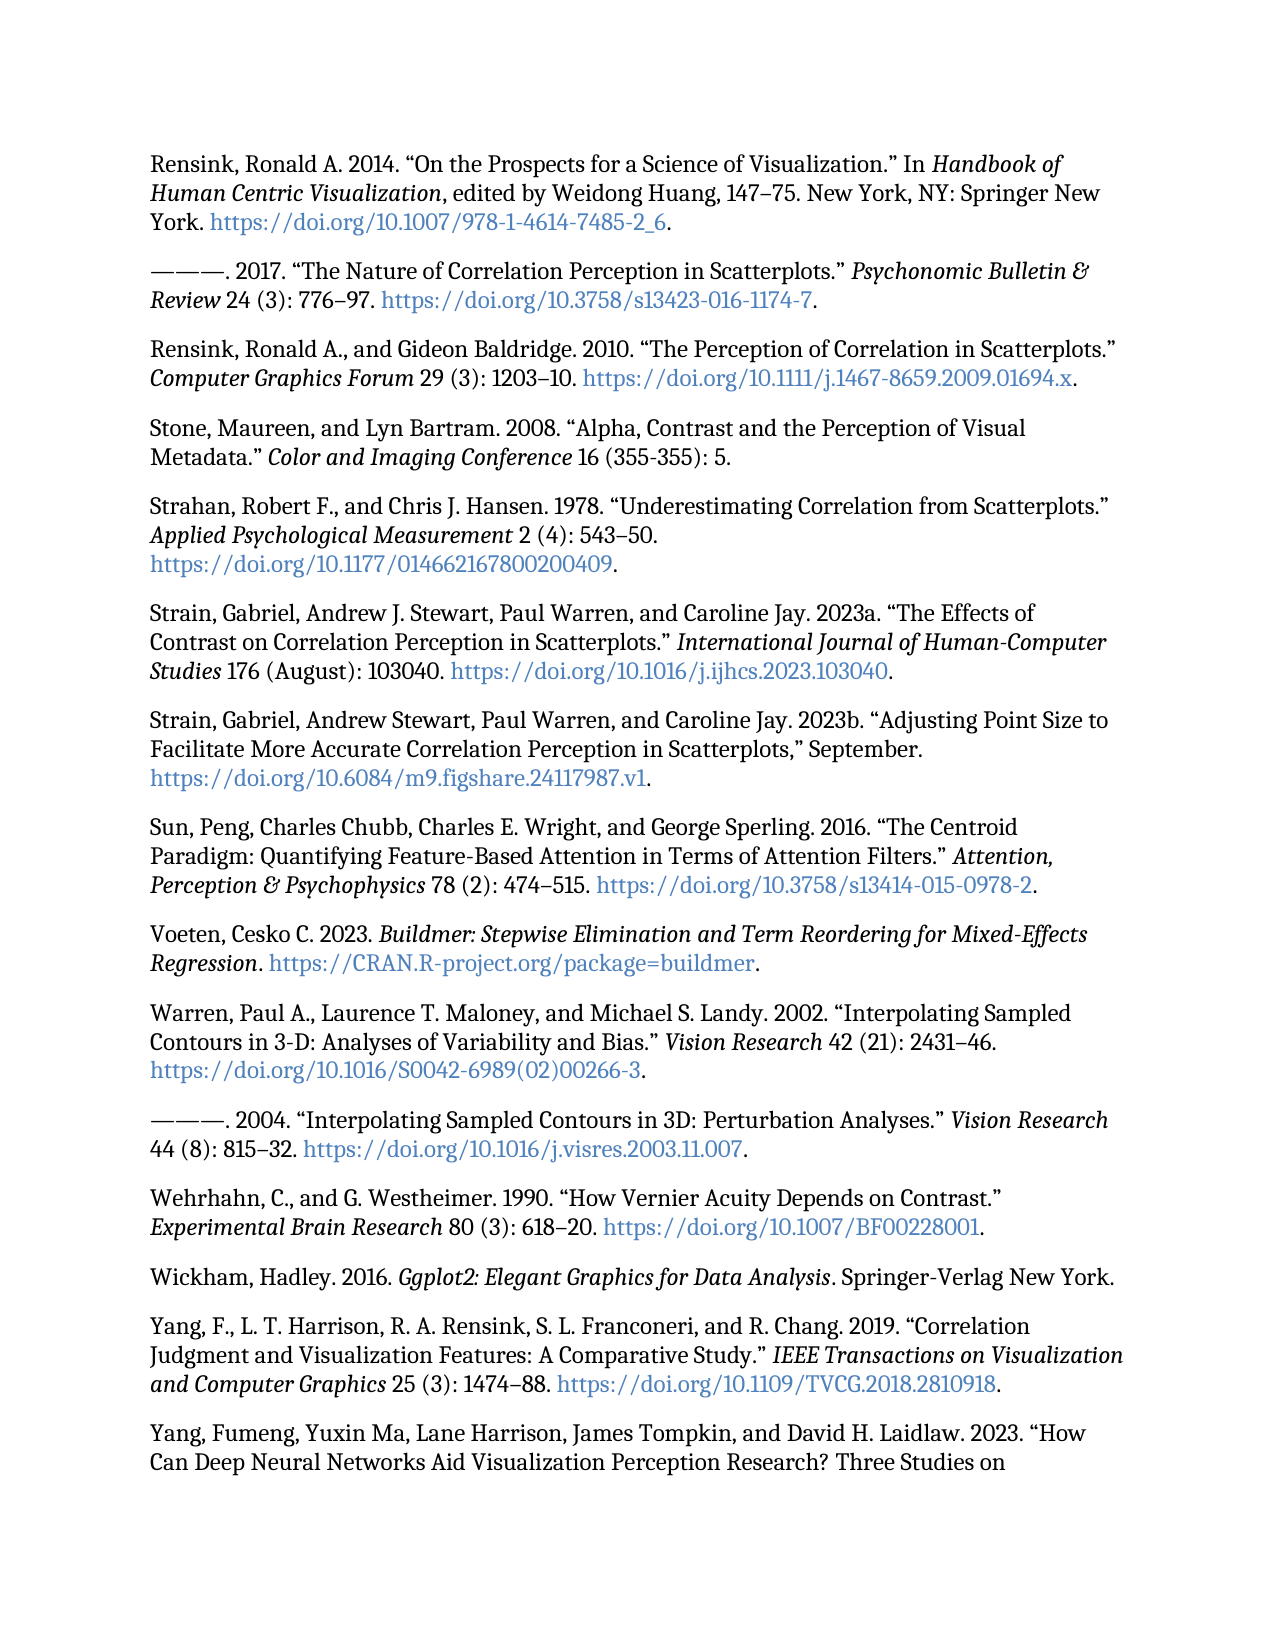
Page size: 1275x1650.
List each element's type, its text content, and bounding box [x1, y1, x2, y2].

text Wehrhahn, C., and G. Westheimer. 1990. “How Vernier Acuity Depends on Contrast.” Experimental Brain Research 80 (3): 618–20. https://doi.org/10.1007/BF00228001. [150, 1184, 1125, 1242]
text Yang, F., L. T. Harrison, R. A. Rensink, S. L. Franconeri, and R. Chang. 2019. “Correlation Judgment and Visualization Features: A Comparative Study.” IEEE Transactions on Visualization and Computer Graphics 25 (3): 1474–88. https://doi.org/10.1109/TVCG.2018.2810918. [150, 1312, 1125, 1398]
text Sun, Peng, Charles Chubb, Charles E. Wright, and George Sperling. 2016. “The Centroid Paradigm: Quantifying Feature-Based Attention in Terms of Attention Filters.” Attention, Perception & Psychophysics 78 (2): 474–515. https://doi.org/10.3758/s13414-015-0978-2. [150, 813, 1125, 899]
text ———. 2004. “Interpolating Sampled Contours in 3D: Perturbation Analyses.” Vision Research 44 (8): 815–32. https://doi.org/10.1016/j.visres.2003.11.007. [150, 1106, 1125, 1163]
text Rensink, Ronald A., and Gideon Baldridge. 2010. “The Perception of Correlation in Scatterplots.” Computer Graphics Forum 29 (3): 1203–10. https://doi.org/10.1111/j.1467-8659.2009.01694.x. [150, 335, 1125, 393]
text Stone, Maureen, and Lyn Bartram. 2008. “Alpha, Contrast and the Perception of Visual Metadata.” Color and Imaging Conference 16 (355-355): 5. [150, 414, 1125, 471]
text Voeten, Cesko C. 2023. Buildmer: Stepwise Elimination and Term Reordering for Mixed-Effects Regression. https://CRAN.R-project.org/package=buildmer. [150, 920, 1125, 978]
text ———. 2017. “The Nature of Correlation Perception in Scatterplots.” Psychonomic Bulletin & Review 24 (3): 776–97. https://doi.org/10.3758/s13423-016-1174-7. [150, 257, 1125, 314]
text Strain, Gabriel, Andrew Stewart, Paul Warren, and Caroline Jay. 2023b. “Adjusting Point Size to Facilitate More Accurate Correlation Perception in Scatterplots,” September. https://doi.org/10.6084/m9.figshare.24117987.v1. [150, 706, 1125, 792]
text Wickham, Hadley. 2016. Ggplot2: Elegant Graphics for Data Analysis. Springer-Verlag New York. [150, 1262, 1125, 1291]
text Strain, Gabriel, Andrew J. Stewart, Paul Warren, and Caroline Jay. 2023a. “The Effects of Contrast on Correlation Perception in Scatterplots.” International Journal of Human-Computer Studies 176 (August): 103040. https://doi.org/10.1016/j.ijhcs.2023.103040. [150, 599, 1125, 685]
text Warren, Paul A., Laurence T. Maloney, and Michael S. Landy. 2002. “Interpolating Sampled Contours in 3-D: Analyses of Variability and Bias.” Vision Research 42 (21): 2431–46. https://doi.org/10.1016/S0042-6989(02)00266-3. [150, 999, 1125, 1085]
text Rensink, Ronald A. 2014. “On the Prospects for a Science of Visualization.” In Handbook of Human Centric Visualization, edited by Weidong Huang, 147–75. New York, NY: Springer New York. https://doi.org/10.1007/978-1-4614-7485-2_6. [150, 150, 1125, 236]
